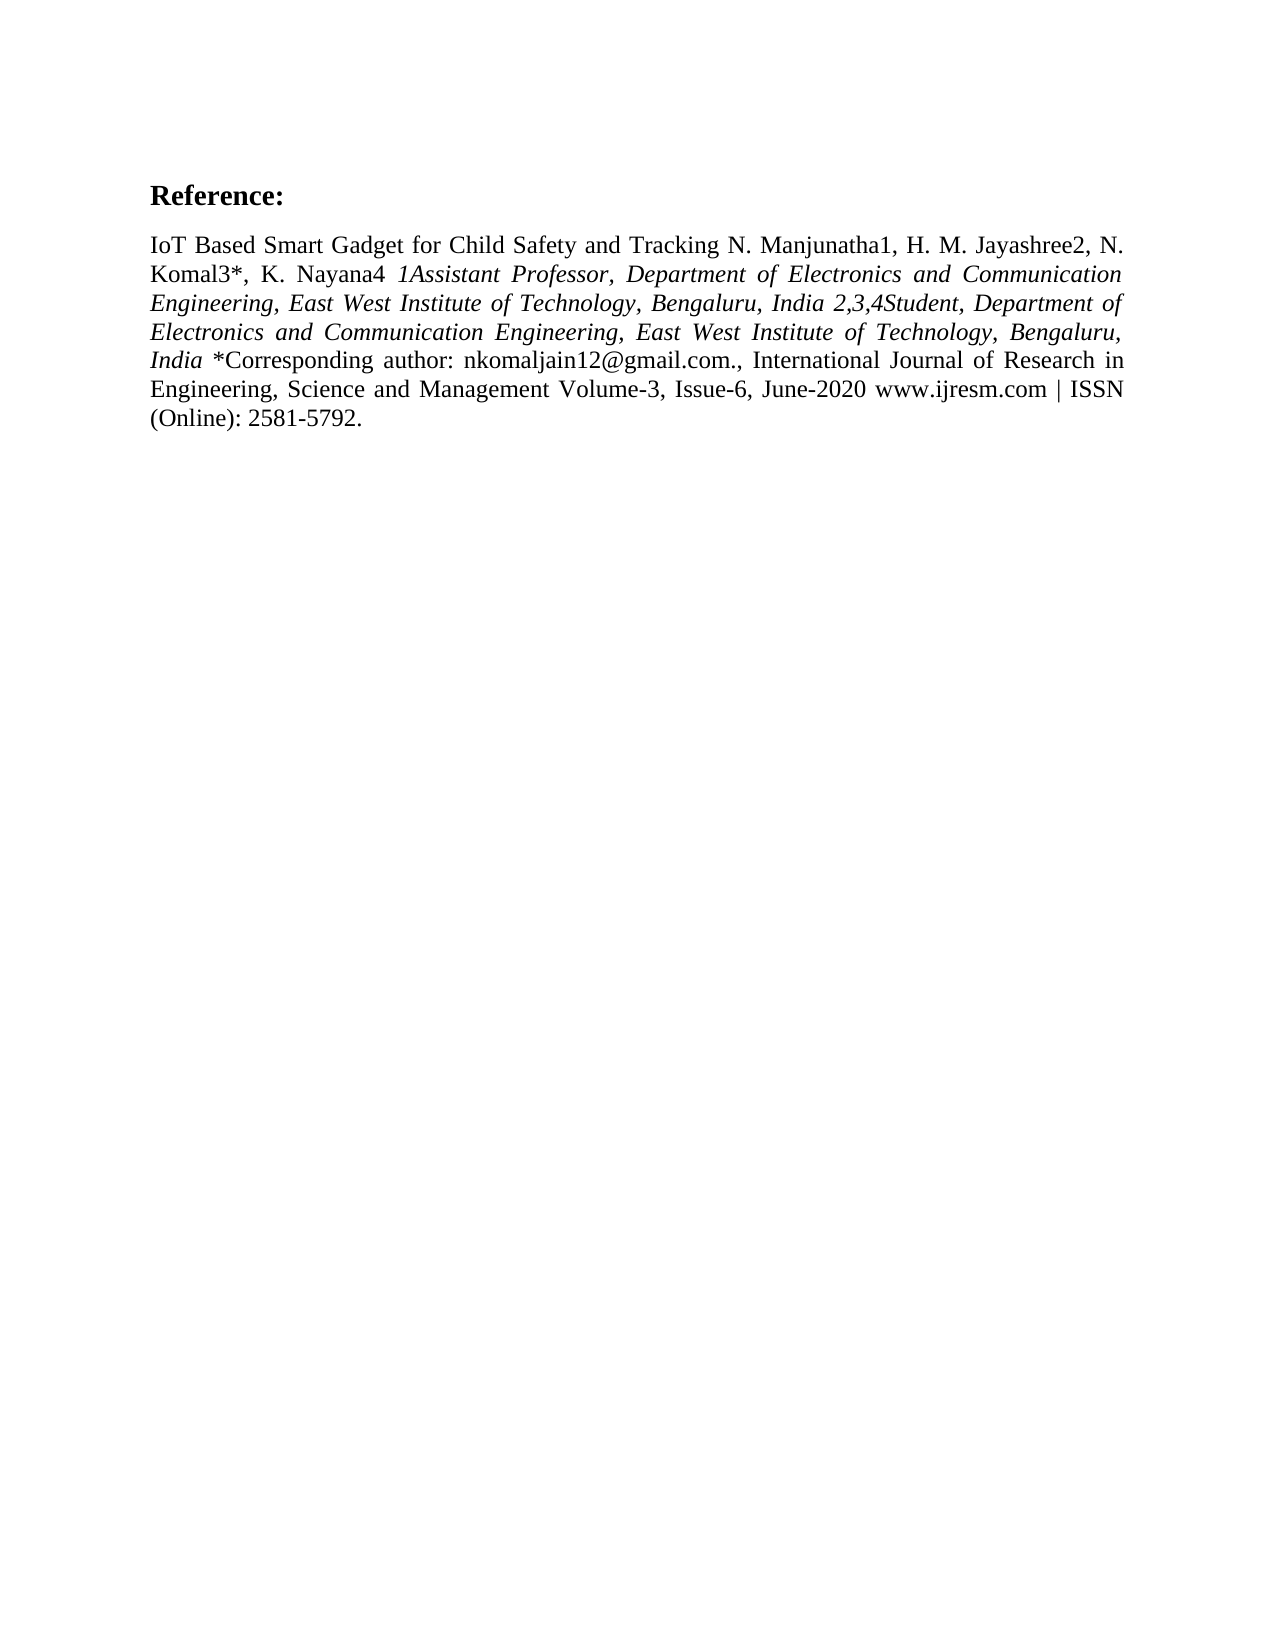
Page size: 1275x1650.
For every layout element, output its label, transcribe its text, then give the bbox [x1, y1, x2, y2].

text Reference: [150, 178, 1125, 211]
text IoT Based Smart Gadget for Child Safety and Tracking N. Manjunatha1, H. M. Jayashree2, N. Komal3*, K. Nayana4 1Assistant Professor, Department of Electronics and Communication Engineering, East West Institute of Technology, Bengaluru, India 2,3,4Student, Department of Electronics and Communication Engineering, East West Institute of Technology, Bengaluru, India *Corresponding author: nkomaljain12@gmail.com., International Journal of Research in Engineering, Science and Management Volume-3, Issue-6, June-2020 www.ijresm.com | ISSN (Online): 2581-5792. [150, 230, 1125, 432]
